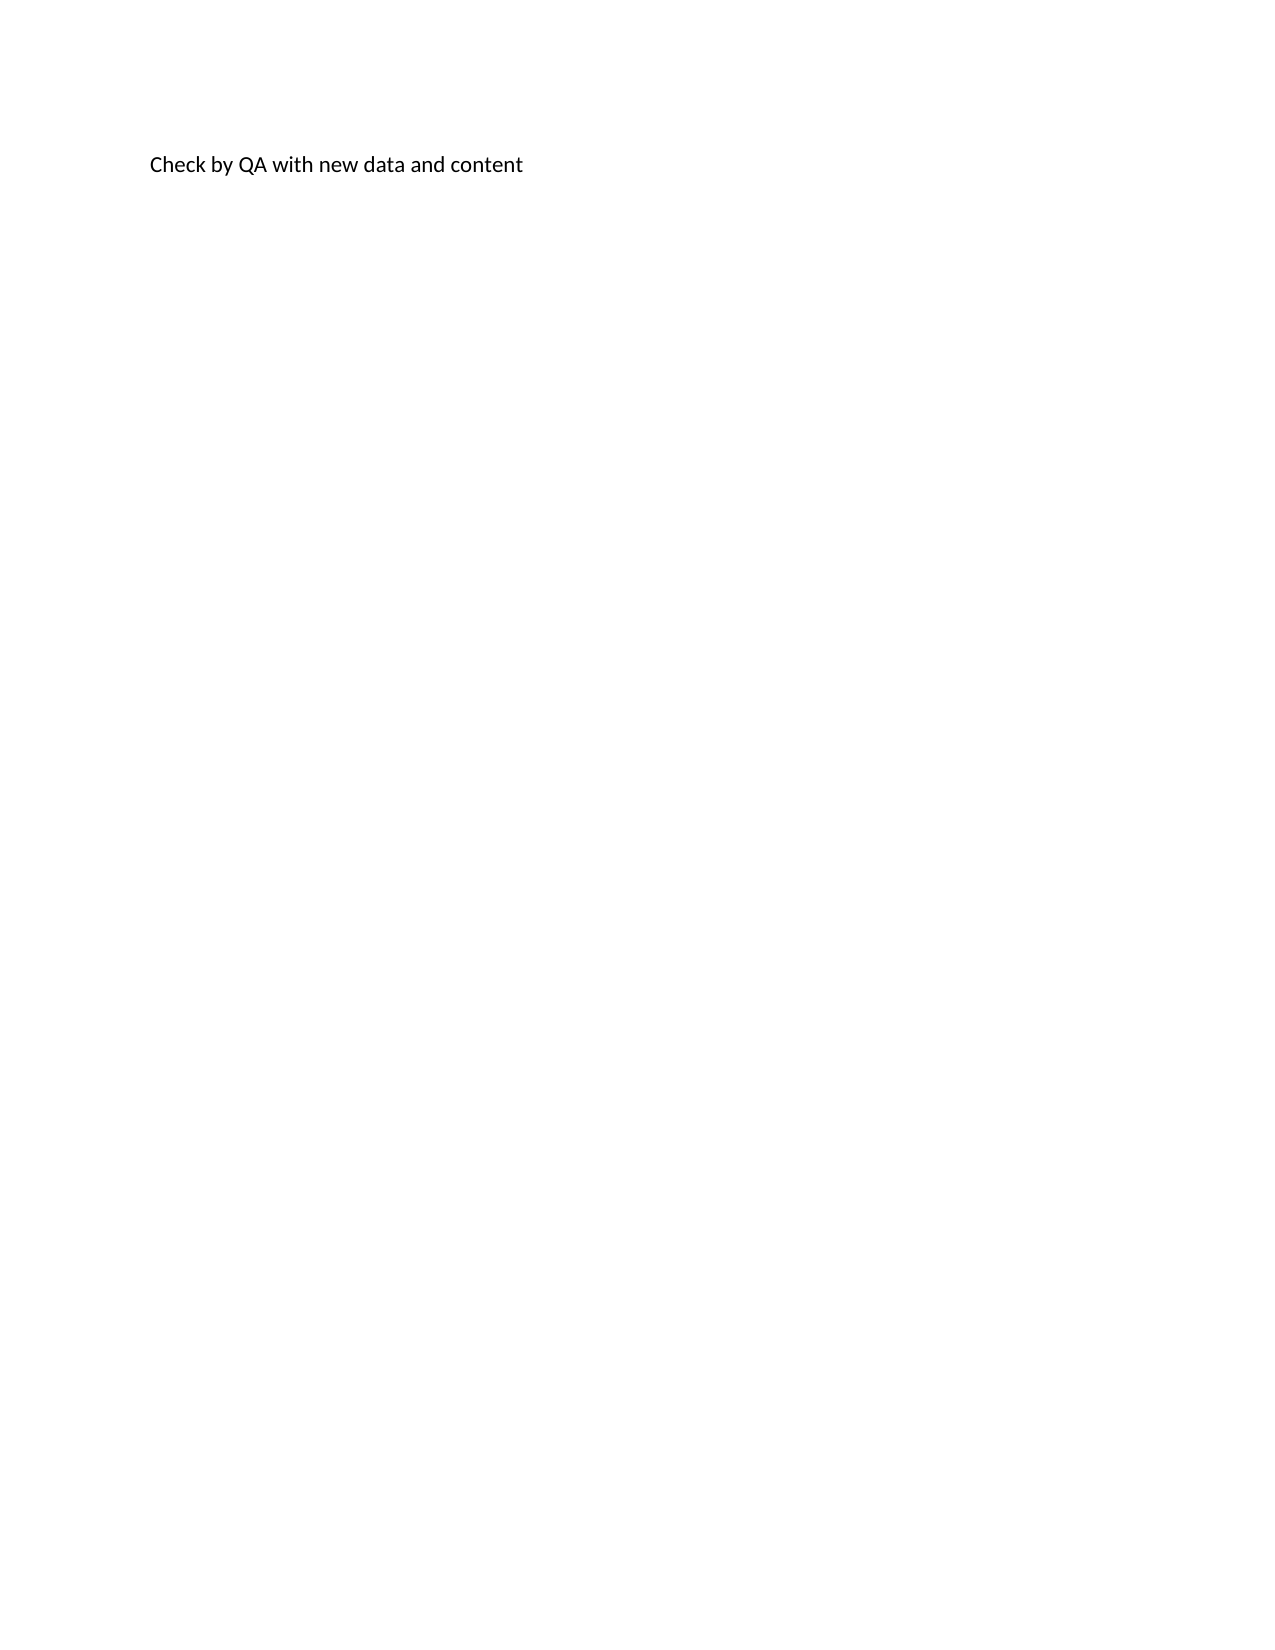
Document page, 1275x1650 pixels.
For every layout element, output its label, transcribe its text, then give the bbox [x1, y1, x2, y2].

text Check by QA with new data and content [150, 150, 1125, 178]
